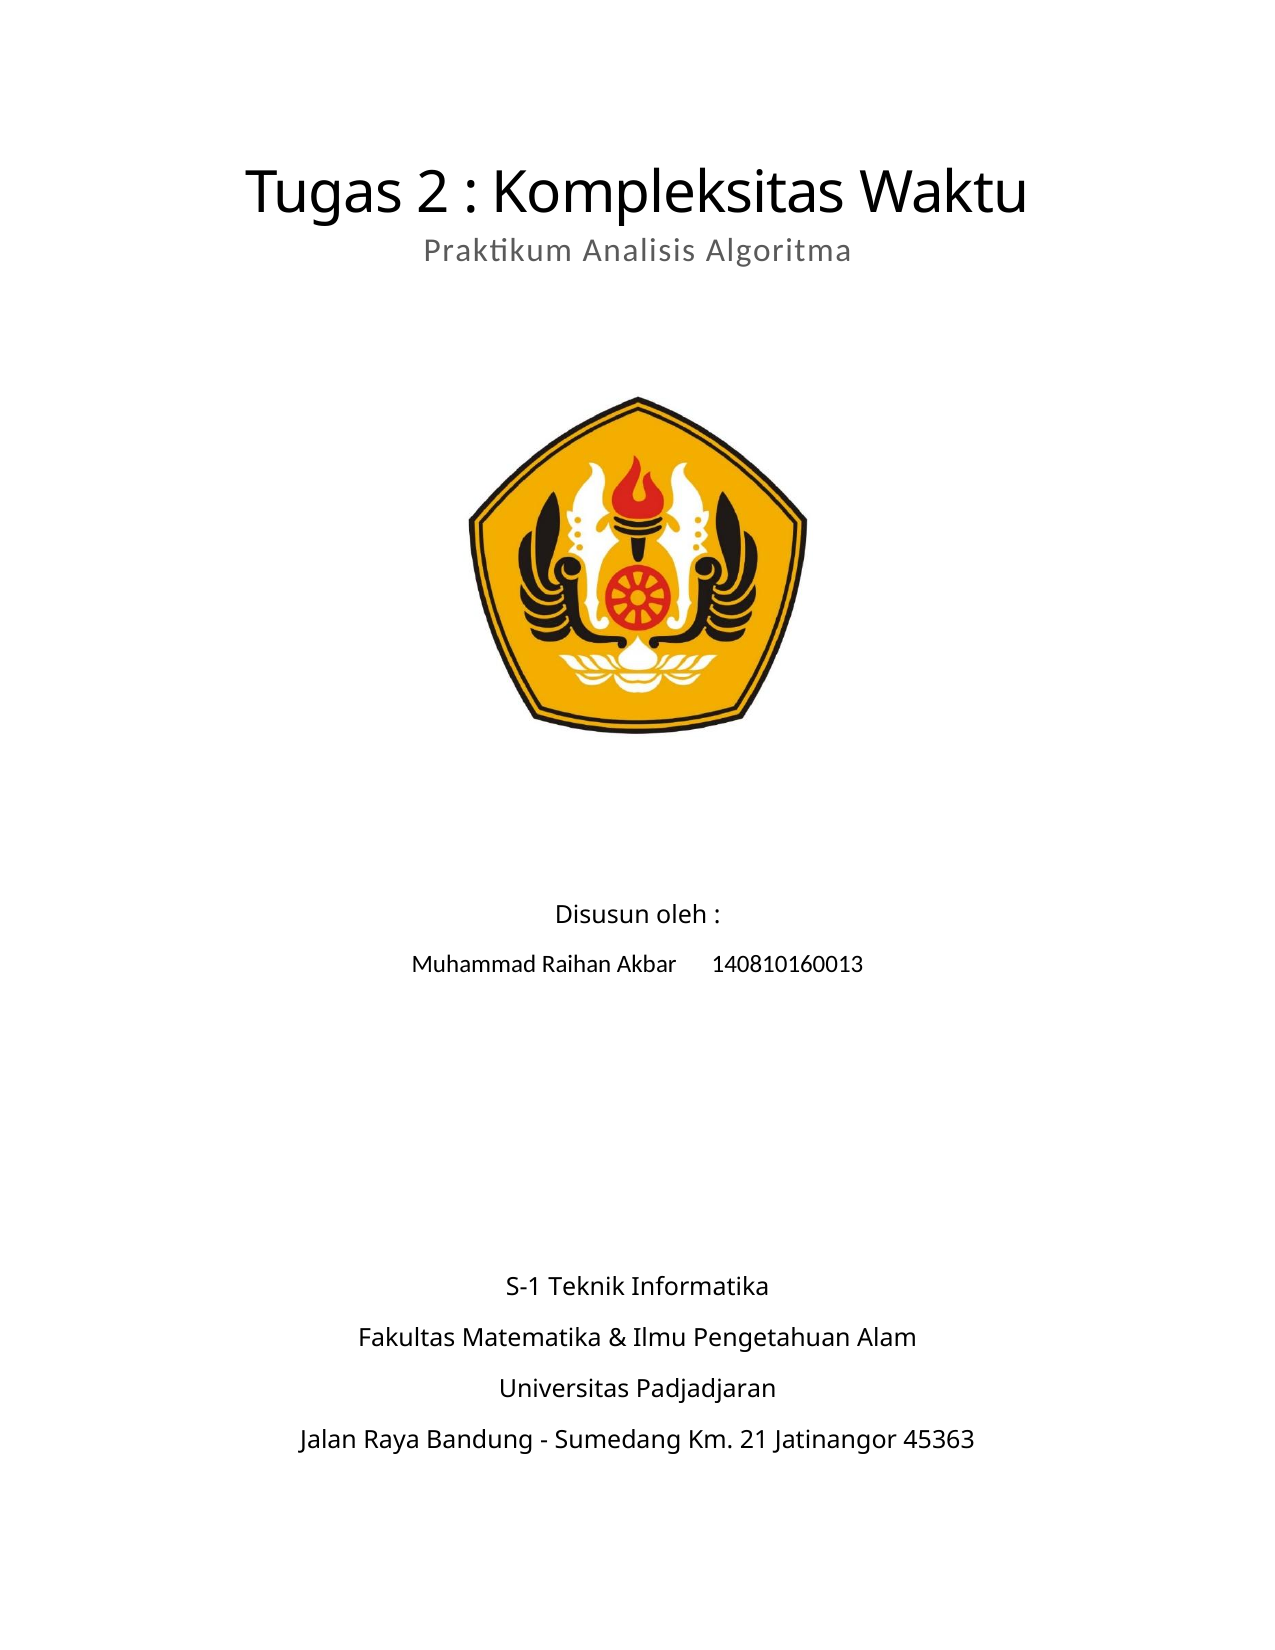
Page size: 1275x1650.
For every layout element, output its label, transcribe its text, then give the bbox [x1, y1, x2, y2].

text Universitas Padjadjaran [150, 1370, 1125, 1404]
picture [419, 376, 856, 754]
text Muhammad Raihan Akbar 140810160013 [150, 948, 1125, 979]
text S-1 Teknik Informatika [150, 1268, 1125, 1302]
text Fakultas Matematika & Ilmu Pengetahuan Alam [150, 1319, 1125, 1353]
title Tugas 2 : Kompleksitas Waktu [150, 150, 1125, 229]
subtitle Praktikum Analisis Algoritma [150, 229, 1125, 270]
text Disusun oleh : [150, 897, 1125, 931]
text Jalan Raya Bandung - Sumedang Km. 21 Jatinangor 45363 [150, 1421, 1125, 1497]
